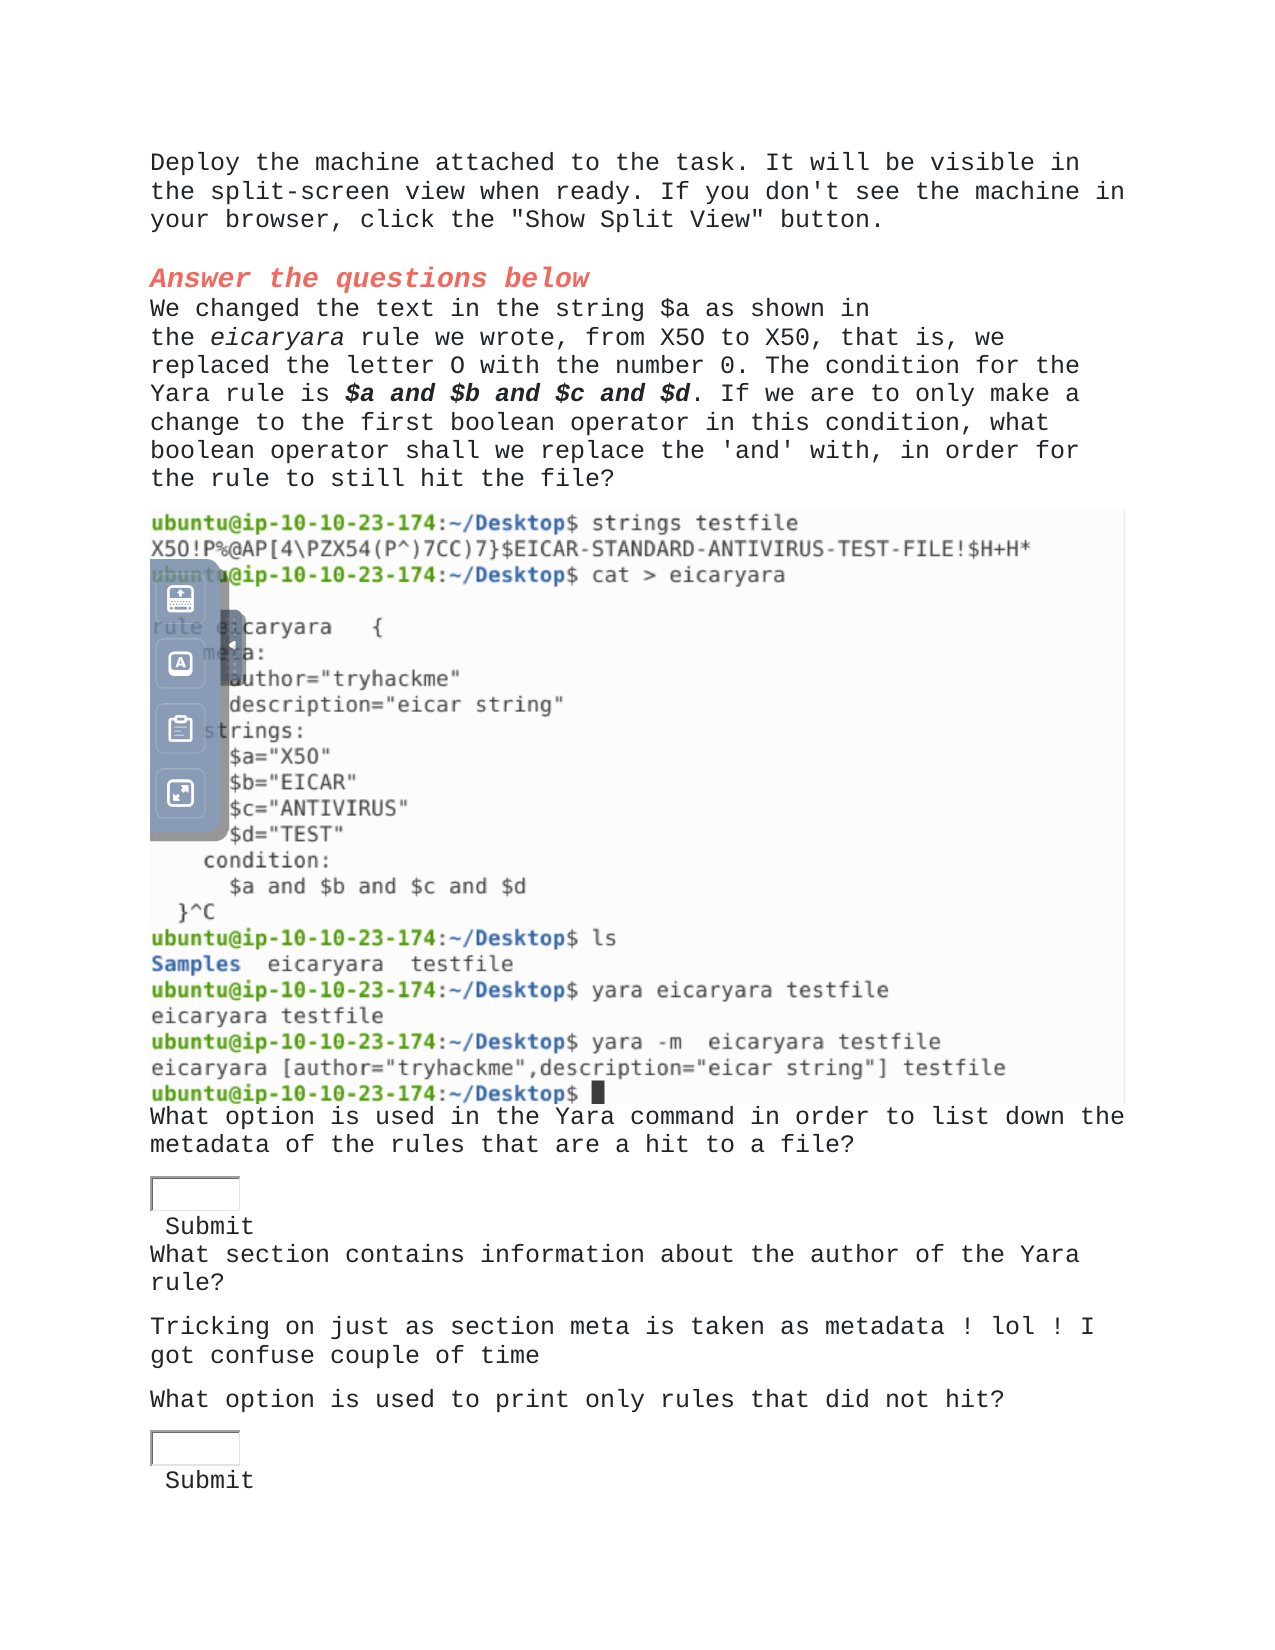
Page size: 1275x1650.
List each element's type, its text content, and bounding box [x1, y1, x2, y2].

text Deploy the machine attached to the task. It will be visible in the split-screen view when ready. If you don't see the machine in your browser, click the "Show Split View" button. [150, 150, 1125, 235]
text What section contains information about the author of the Yara rule? [150, 1242, 1125, 1298]
text What option is used in the Yara command in order to list down the metadata of the rules that are a hit to a file? [150, 1104, 1125, 1160]
picture [150, 510, 1125, 1104]
text We changed the text in the string $a as shown in the eicaryara rule we wrote, from X5O to X50, that is, we replaced the letter O with the number 0. The condition for the Yara rule is $a and $b and $c and $d. If we are to only make a change to the first boolean operator in this condition, what boolean operator shall we replace the 'and' with, in order for the rule to still hit the file? [150, 296, 1125, 494]
text Tricking on just as section meta is taken as metadata ! lol ! I got confuse couple of time [150, 1314, 1125, 1371]
text What option is used to print only rules that did not hit? [150, 1386, 1125, 1414]
text Submit [150, 1468, 1125, 1496]
text Submit [150, 1213, 1125, 1242]
text Answer the questions below [150, 264, 1125, 296]
